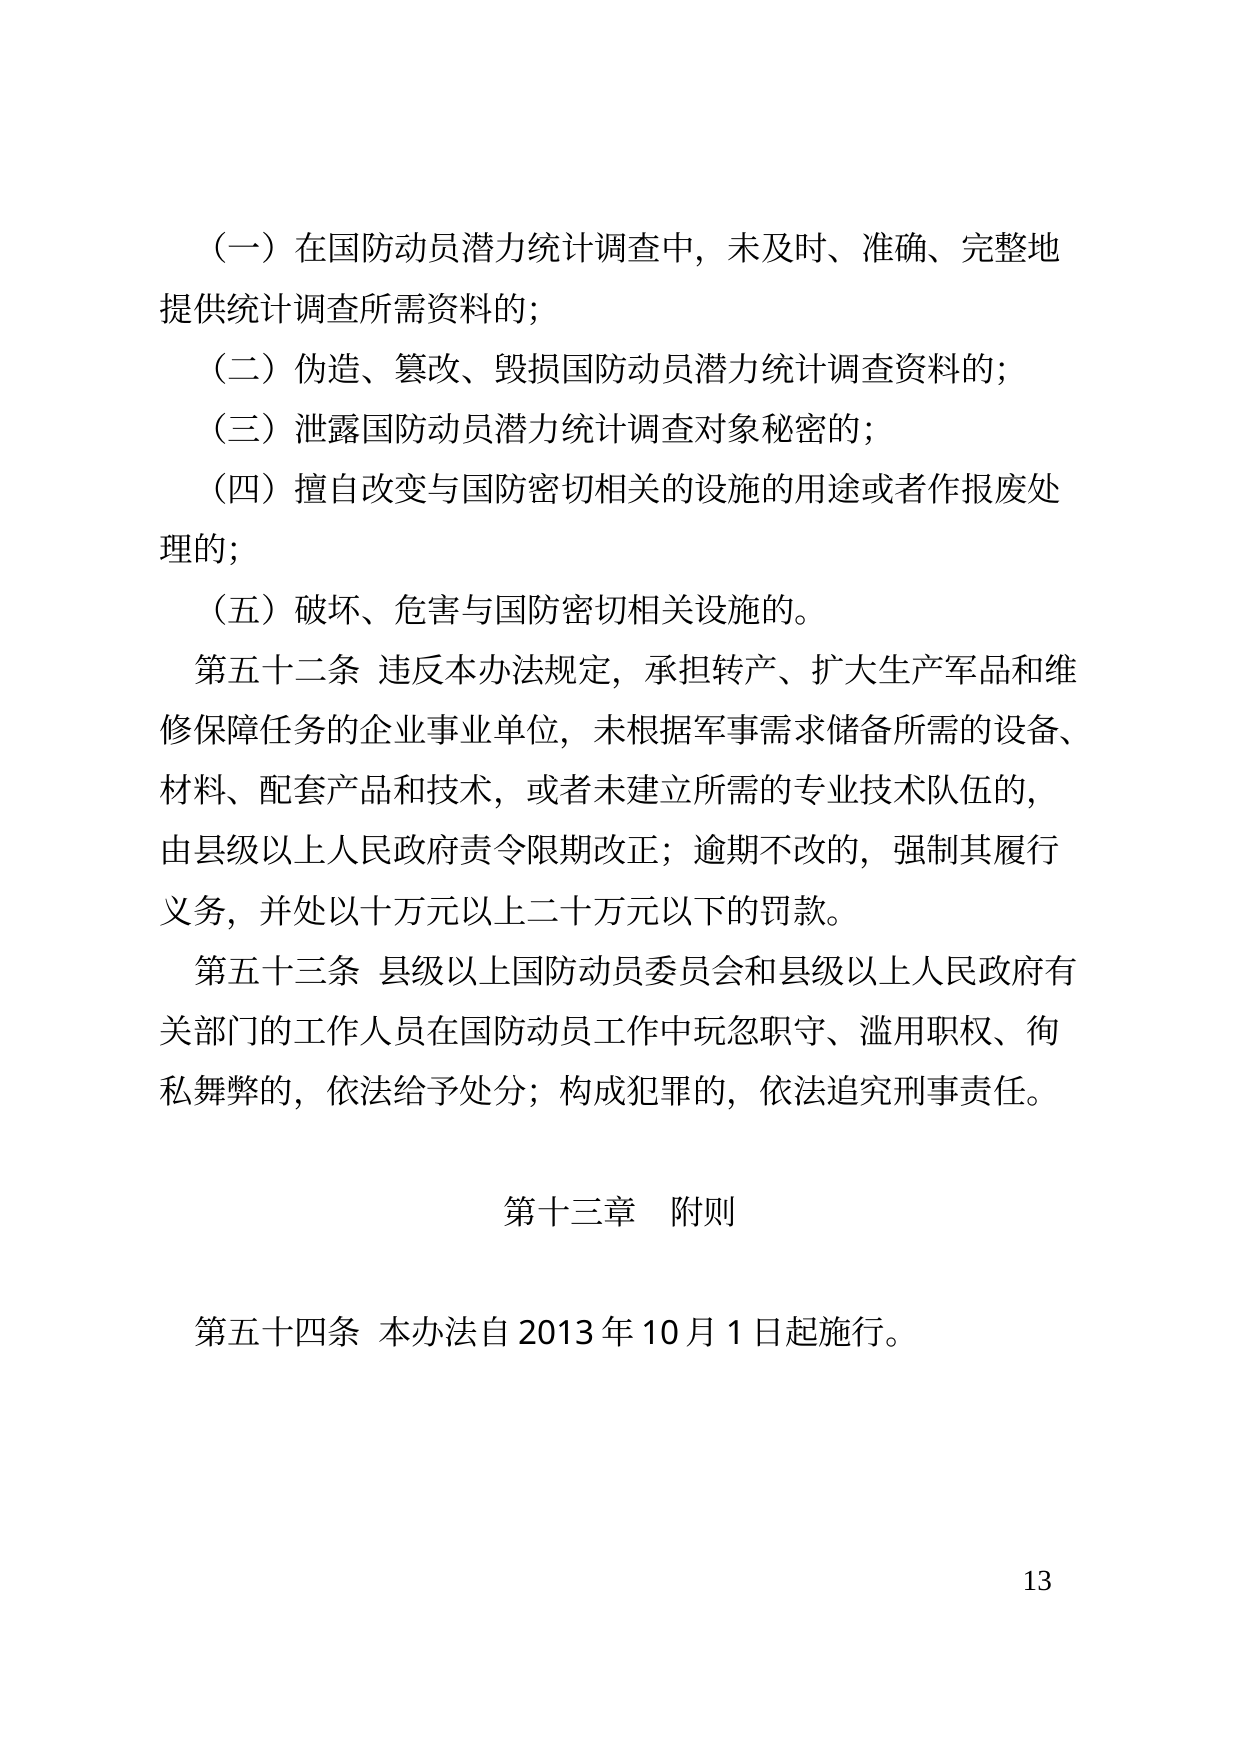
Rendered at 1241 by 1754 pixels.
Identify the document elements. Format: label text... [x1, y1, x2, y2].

text （四）擅自改变与国防密切相关的设施的用途或者作报废处理的； [159, 453, 1081, 574]
text （二）伪造、篡改、毁损国防动员潜力统计调查资料的； [159, 333, 1081, 393]
text 第五十三条 县级以上国防动员委员会和县级以上人民政府有关部门的工作人员在国防动员工作中玩忽职守、滥用职权、徇私舞弊的，依法给予处分；构成犯罪的，依法追究刑事责任。 [159, 935, 1081, 1116]
text 第五十二条 违反本办法规定，承担转产、扩大生产军品和维修保障任务的企业事业单位，未根据军事需求储备所需的设备、材料、配套产品和技术，或者未建立所需的专业技术队伍的，由县级以上人民政府责令限期改正；逾期不改的，强制其履行义务，并处以十万元以上二十万元以下的罚款。 [159, 634, 1081, 935]
text （五）破坏、危害与国防密切相关设施的。 [159, 574, 1081, 634]
text （三）泄露国防动员潜力统计调查对象秘密的； [159, 393, 1081, 453]
text 第十三章 附则 [159, 1176, 1081, 1236]
text 第五十四条 本办法自2013年10月1日起施行。 [159, 1296, 1081, 1357]
text （一）在国防动员潜力统计调查中，未及时、准确、完整地提供统计调查所需资料的； [159, 213, 1081, 333]
